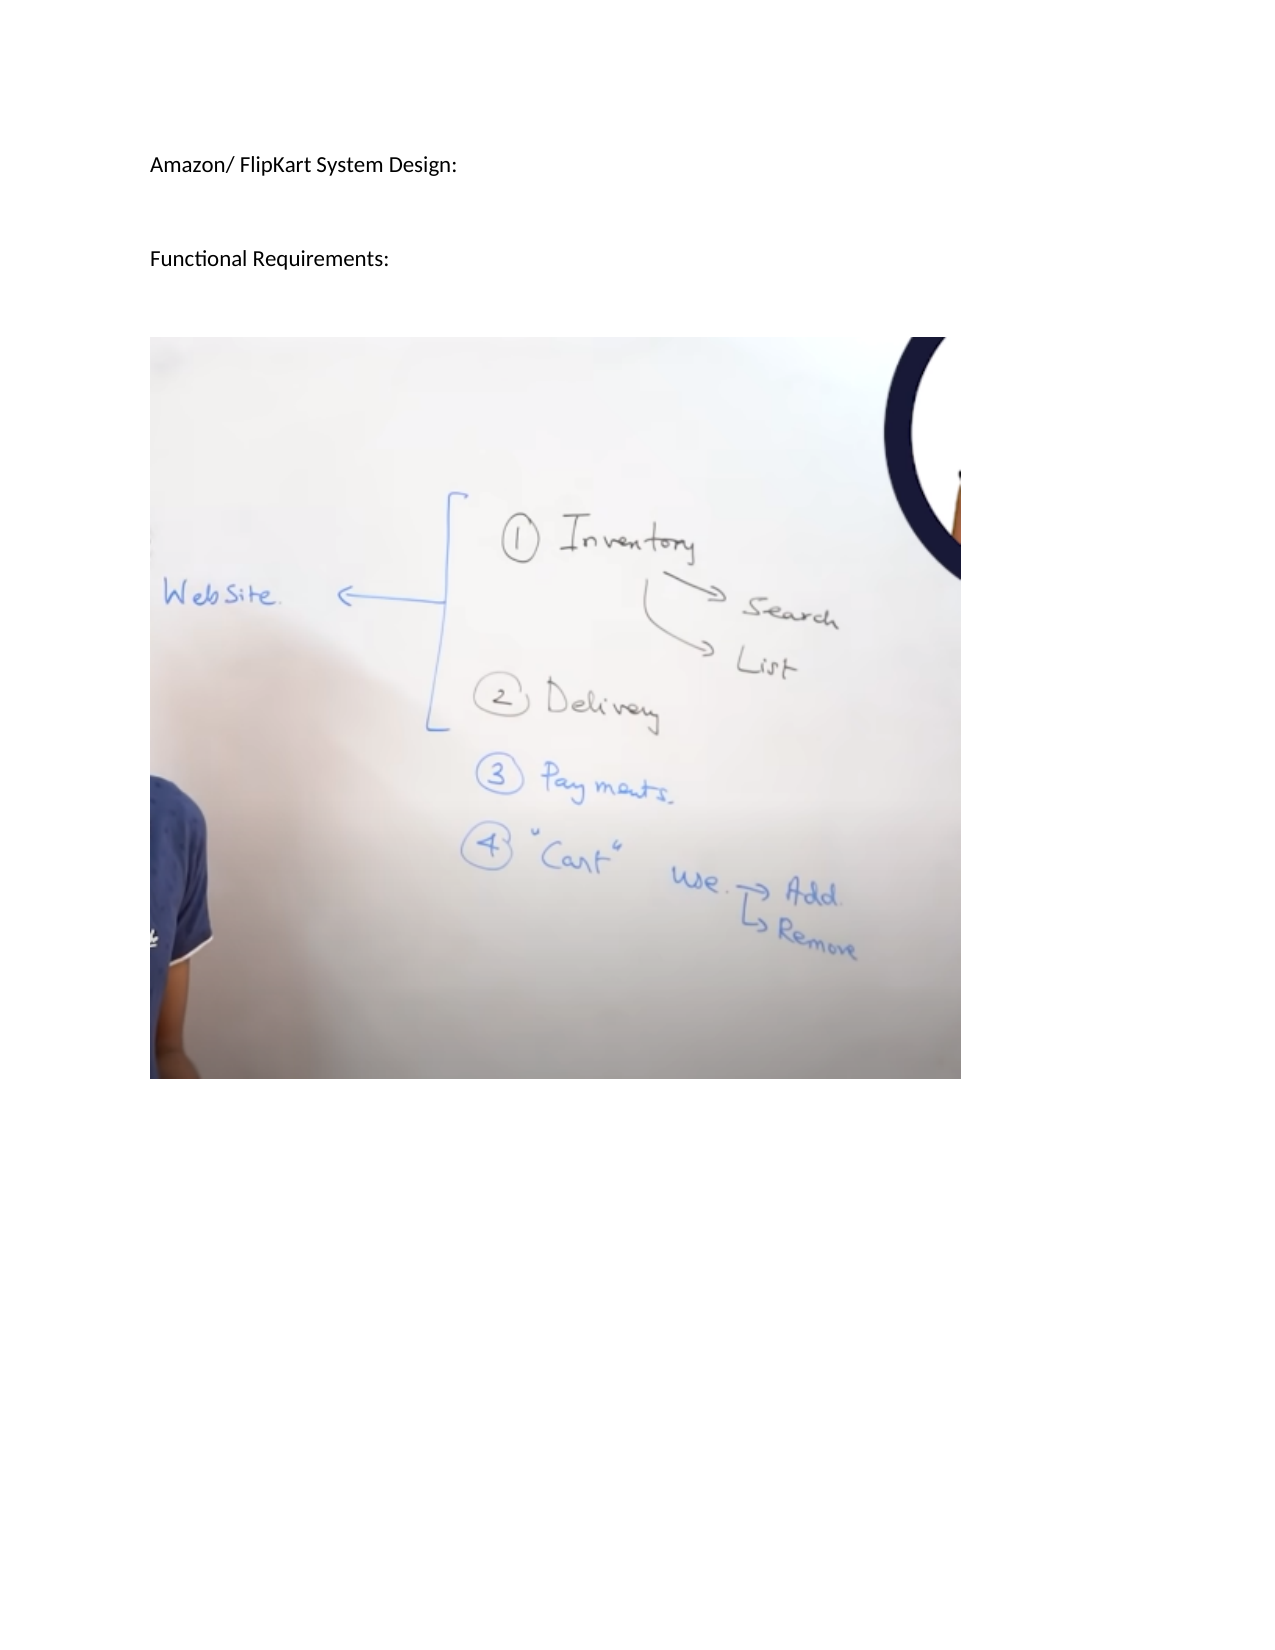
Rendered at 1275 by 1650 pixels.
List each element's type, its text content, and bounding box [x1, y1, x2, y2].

text Amazon/ FlipKart System Design: [150, 150, 1125, 178]
picture [150, 337, 961, 1079]
text Functional Requirements: [150, 244, 1125, 272]
